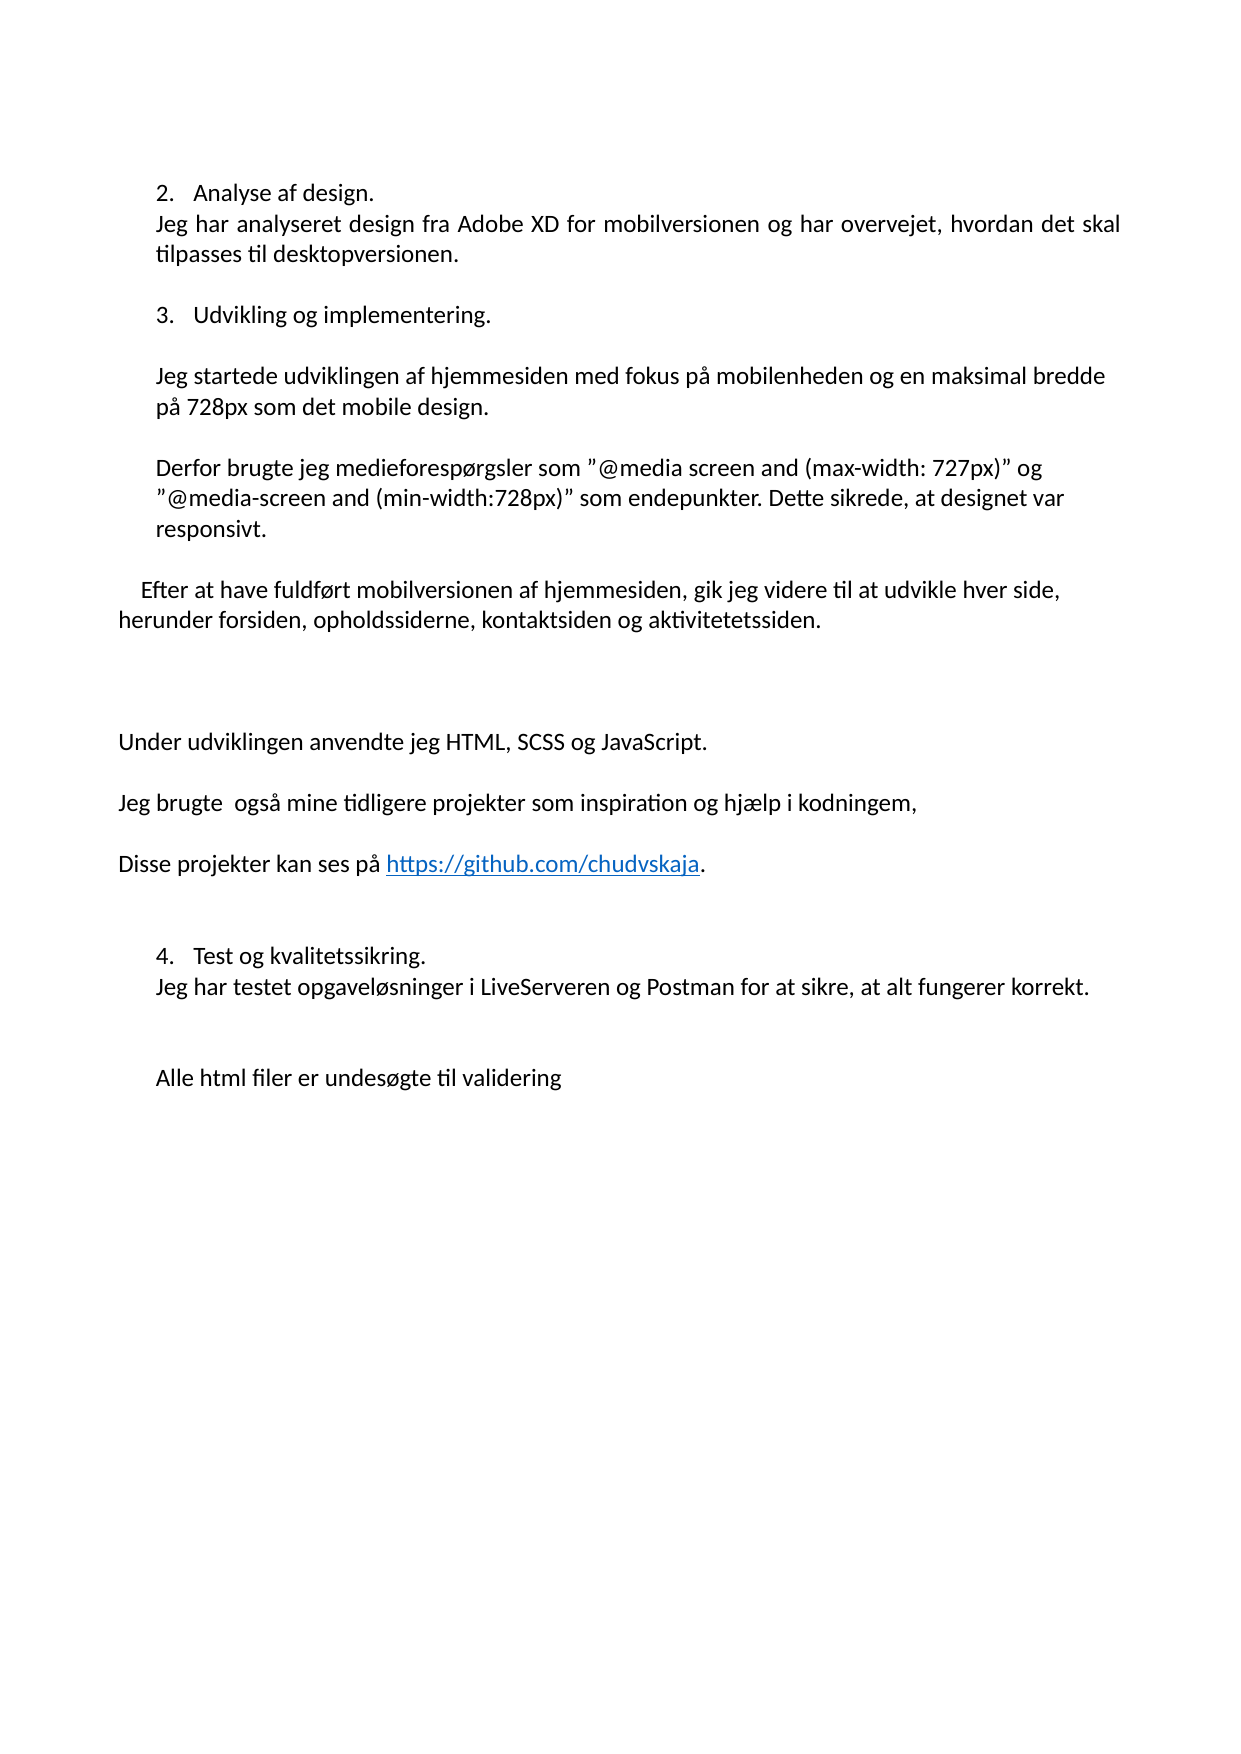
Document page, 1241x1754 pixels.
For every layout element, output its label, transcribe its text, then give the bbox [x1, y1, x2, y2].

text Jeg brugte også mine tidligere projekter som inspiration og hjælp i kodningem, [118, 788, 1122, 818]
list Udvikling og implementering. [156, 299, 1122, 330]
text Jeg har analyseret design fra Adobe XD for mobilversionen og har overvejet, hvordan det skal tilpasses til desktopversionen. [156, 208, 1122, 269]
text Jeg startede udviklingen af hjemmesiden med fokus på mobilenheden og en maksimal bredde på 728px som det mobile design. Derfor brugte jeg medieforespørgsler som ”@media screen and (max-width: 727px)” og ”@media-screen and (min-width:728px)” som endepunkter. Dette sikrede, at designet var responsivt. [156, 360, 1122, 543]
text Alle html filer er undesøgte til validering [156, 1062, 1122, 1093]
text Jeg har testet opgaveløsninger i LiveServeren og Postman for at sikre, at alt fungerer korrekt. [156, 971, 1122, 1001]
text herunder forsiden, opholdssiderne, kontaktsiden og aktivitetetssiden. [118, 604, 1122, 635]
text Disse projekter kan ses på https://github.com/chudvskaja. [118, 849, 1122, 879]
text Efter at have fuldført mobilversionen af hjemmesiden, gik jeg videre til at udvikle hver side, [118, 574, 1122, 604]
text Under udviklingen anvendte jeg HTML, SCSS og JavaScript. [118, 727, 1122, 757]
list Analyse af design. [156, 177, 1122, 208]
list Test og kvalitetssikring. [156, 940, 1122, 971]
